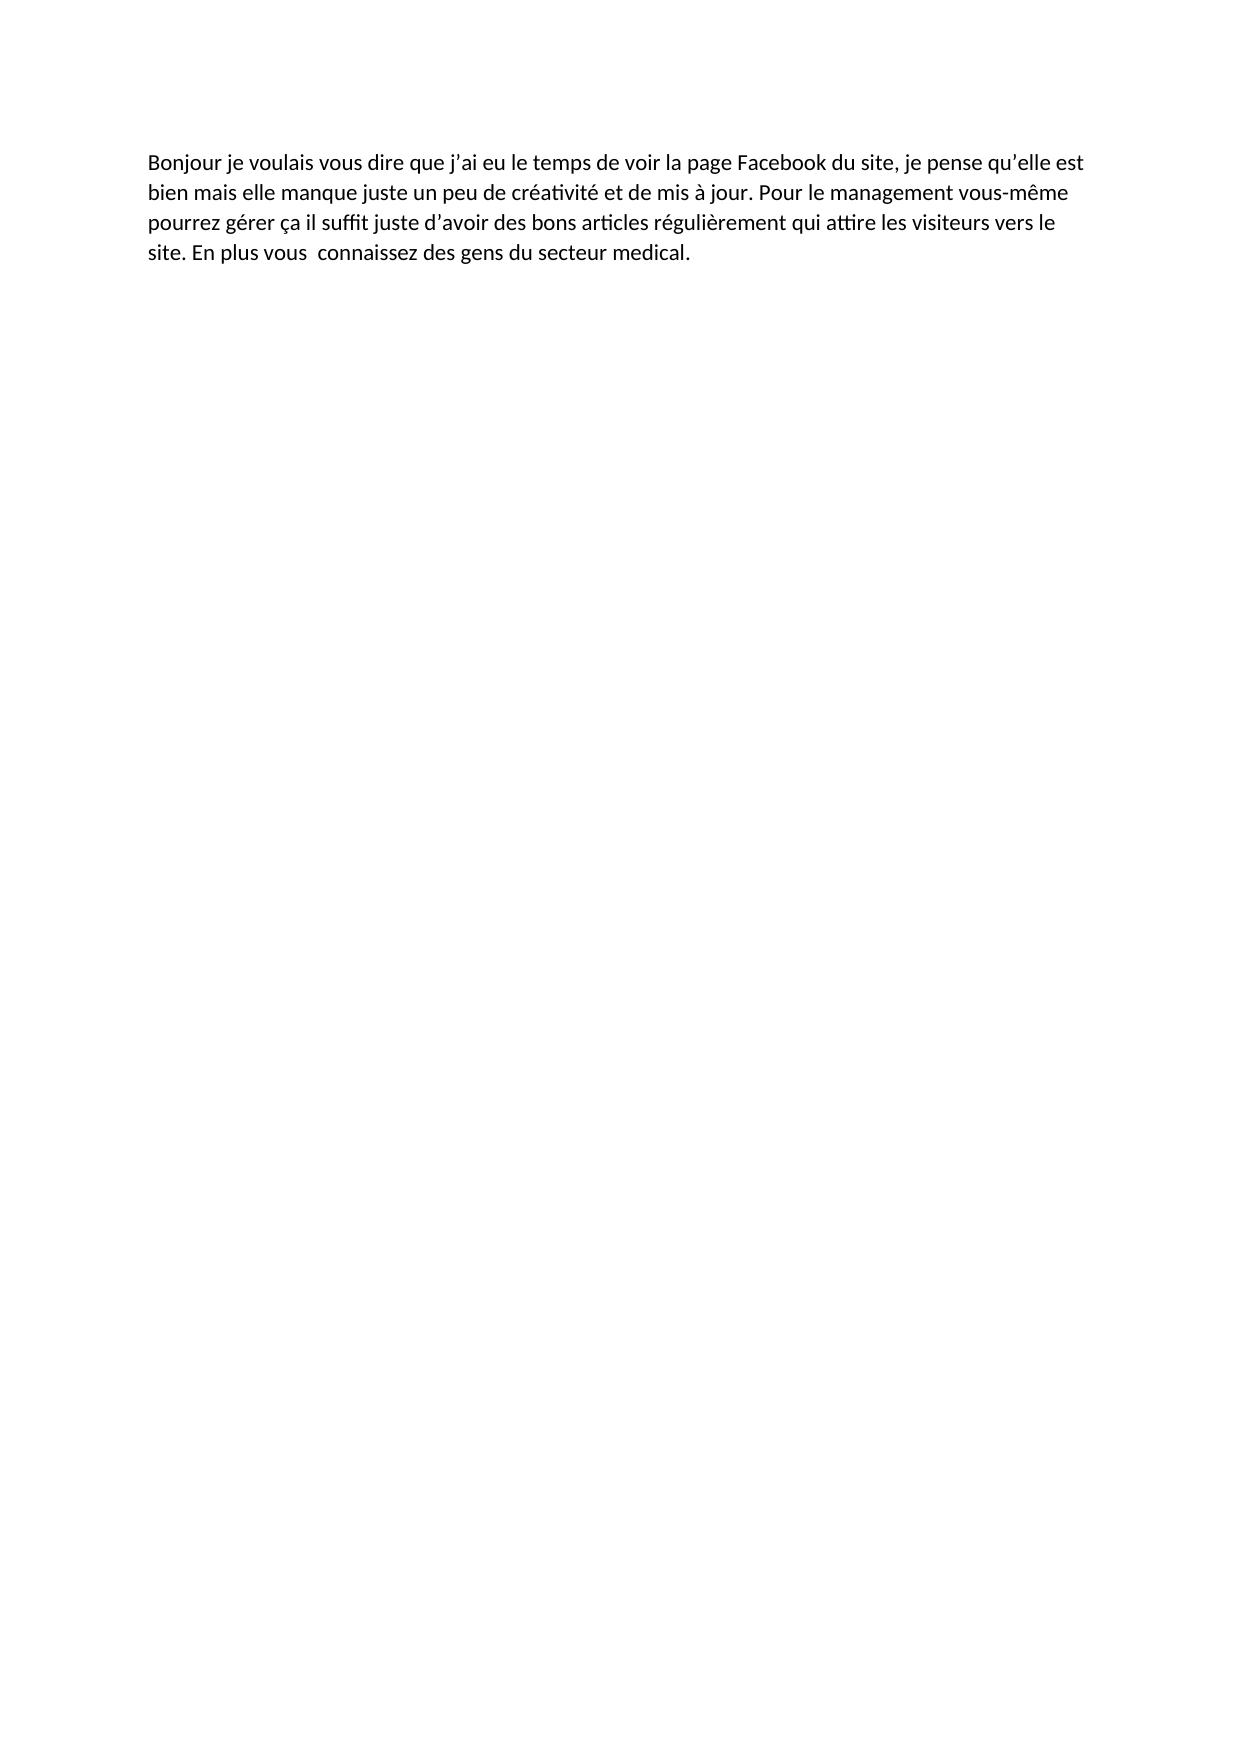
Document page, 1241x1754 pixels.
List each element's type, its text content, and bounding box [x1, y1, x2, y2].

text Bonjour je voulais vous dire que j’ai eu le temps de voir la page Facebook du site, je pense qu’elle est bien mais elle manque juste un peu de créativité et de mis à jour. Pour le management vous-même pourrez gérer ça il suffit juste d’avoir des bons articles régulièrement qui attire les visiteurs vers le site. En plus vous connaissez des gens du secteur medical. [148, 148, 1093, 266]
